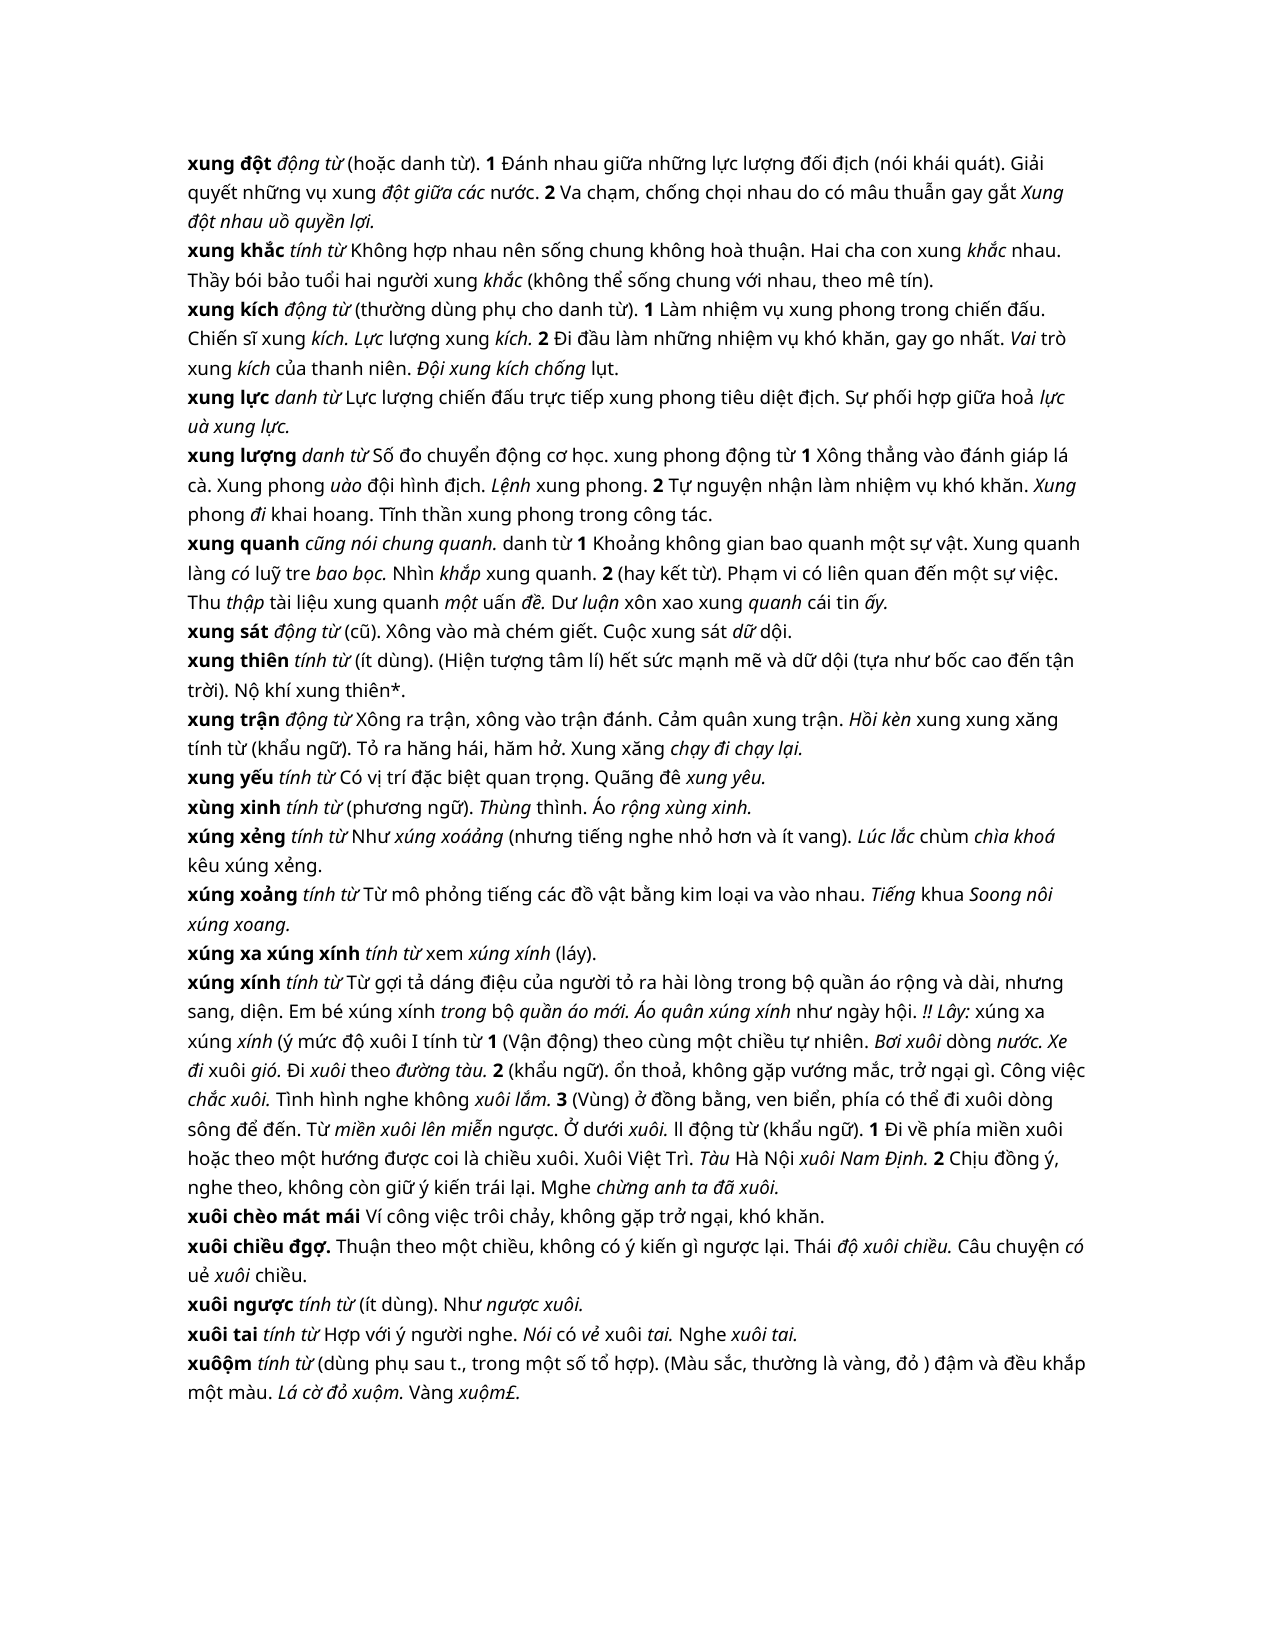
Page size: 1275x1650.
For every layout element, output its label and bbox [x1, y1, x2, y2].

text [187, 150, 1087, 1405]
